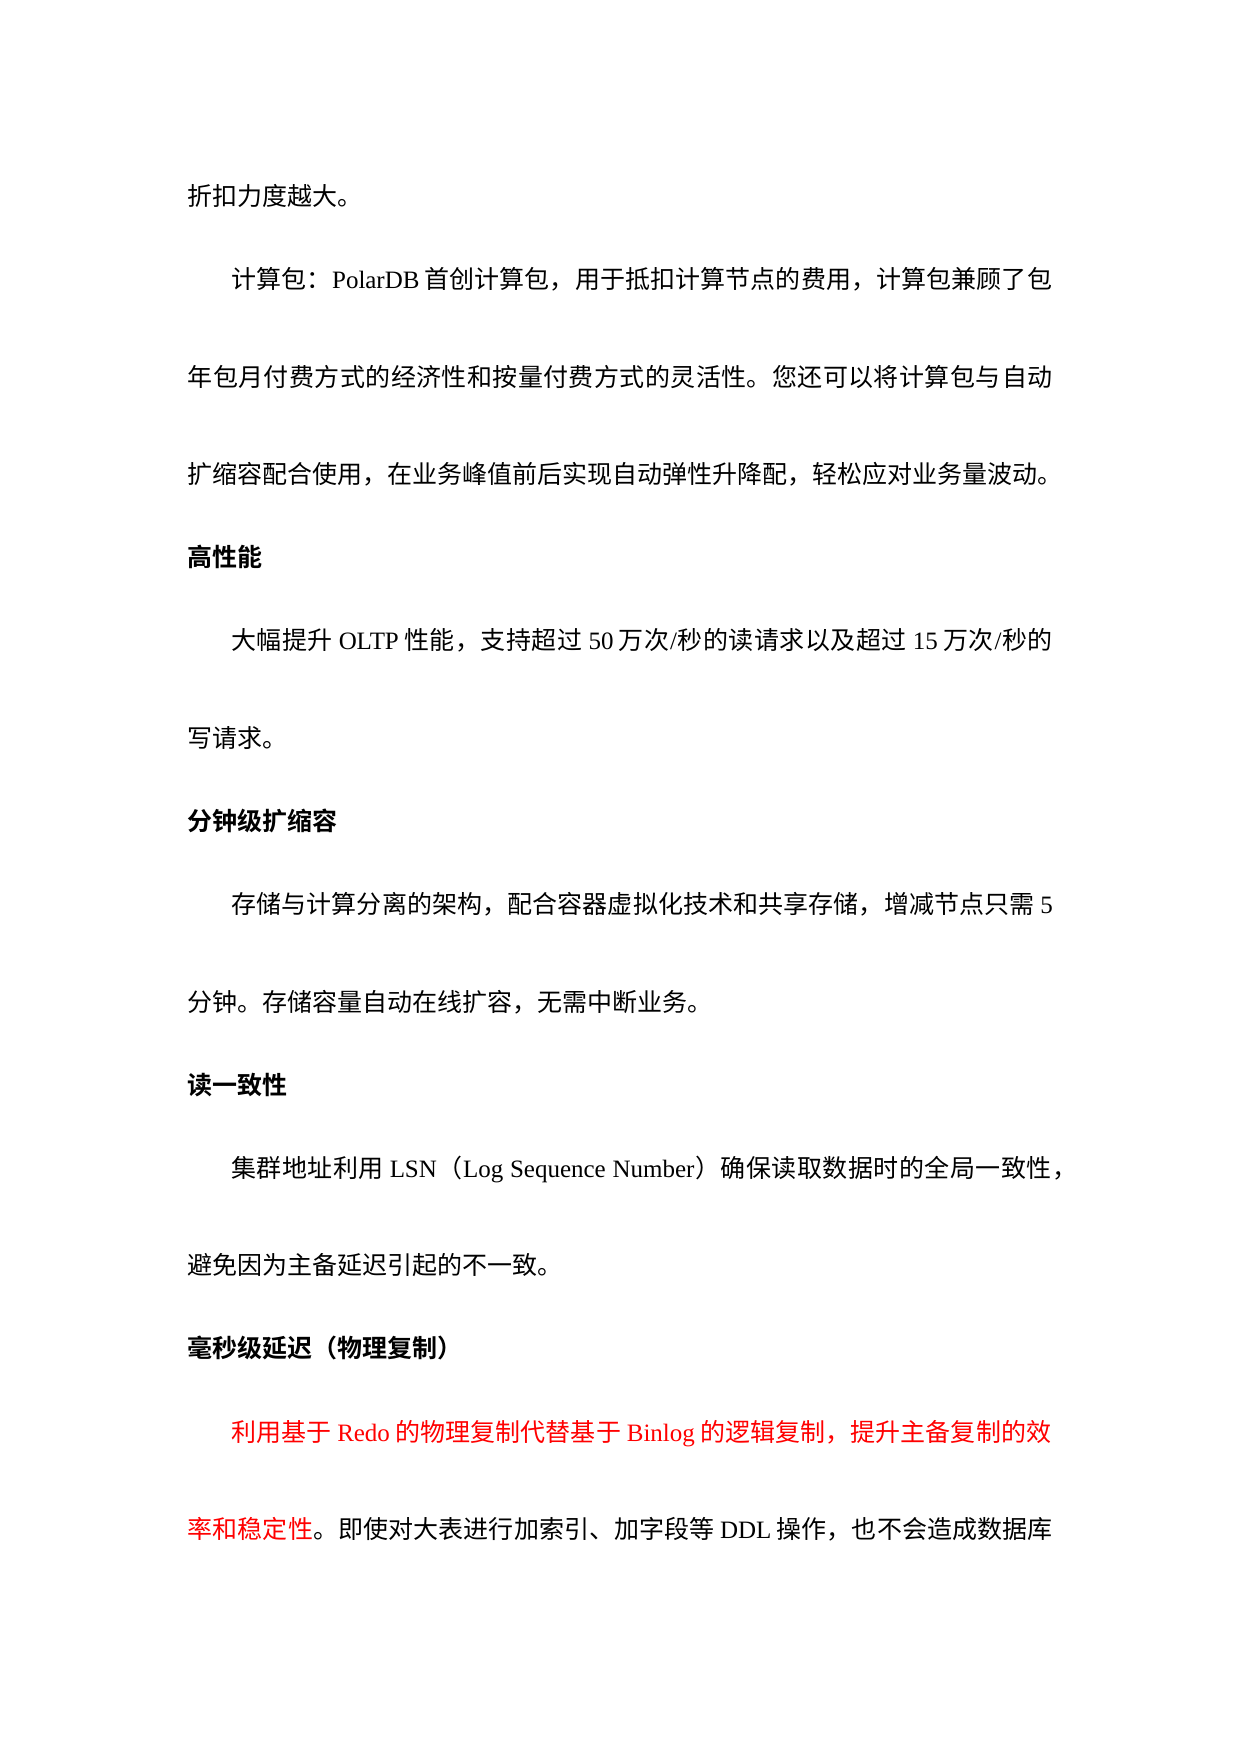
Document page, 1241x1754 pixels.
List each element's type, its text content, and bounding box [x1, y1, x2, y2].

text 大幅提升OLTP性能，支持超过50万次/秒的读请求以及超过15万次/秒的写请求。 [187, 606, 1053, 769]
subtitle 高性能 [187, 523, 1053, 588]
text 利用基于Redo的物理复制代替基于Binlog的逻辑复制，提升主备复制的效率和稳定性。即使对大表进行加索引、加字段等DDL操作，也不会造成数据库的延迟。 [187, 1398, 1053, 1560]
text 计算包：PolarDB首创计算包，用于抵扣计算节点的费用，计算包兼顾了包年包月付费方式的经济性和按量付费方式的灵活性。您还可以将计算包与自动扩缩容配合使用，在业务峰值前后实现自动弹性升降配，轻松应对业务量波动。 [187, 245, 1053, 505]
subtitle 读一致性 [187, 1051, 1053, 1116]
subtitle 分钟级扩缩容 [187, 787, 1053, 852]
text 集群地址利用LSN（Log Sequence Number）确保读取数据时的全局一致性，避免因为主备延迟引起的不一致。 [187, 1134, 1053, 1296]
text 存储与计算分离的架构，配合容器虚拟化技术和共享存储，增减节点只需5分钟。存储容量自动在线扩容，无需中断业务。 [187, 870, 1053, 1033]
subtitle 毫秒级延迟（物理复制） [187, 1314, 1053, 1379]
text 存储包：PolarDB推出了预付费形式的存储包。当您的数据量较大时，推荐您使用存储包，相比按小时付费，预付费购买存储包有折扣，购买的容量越大，折扣力度越大。 [187, 162, 1053, 227]
